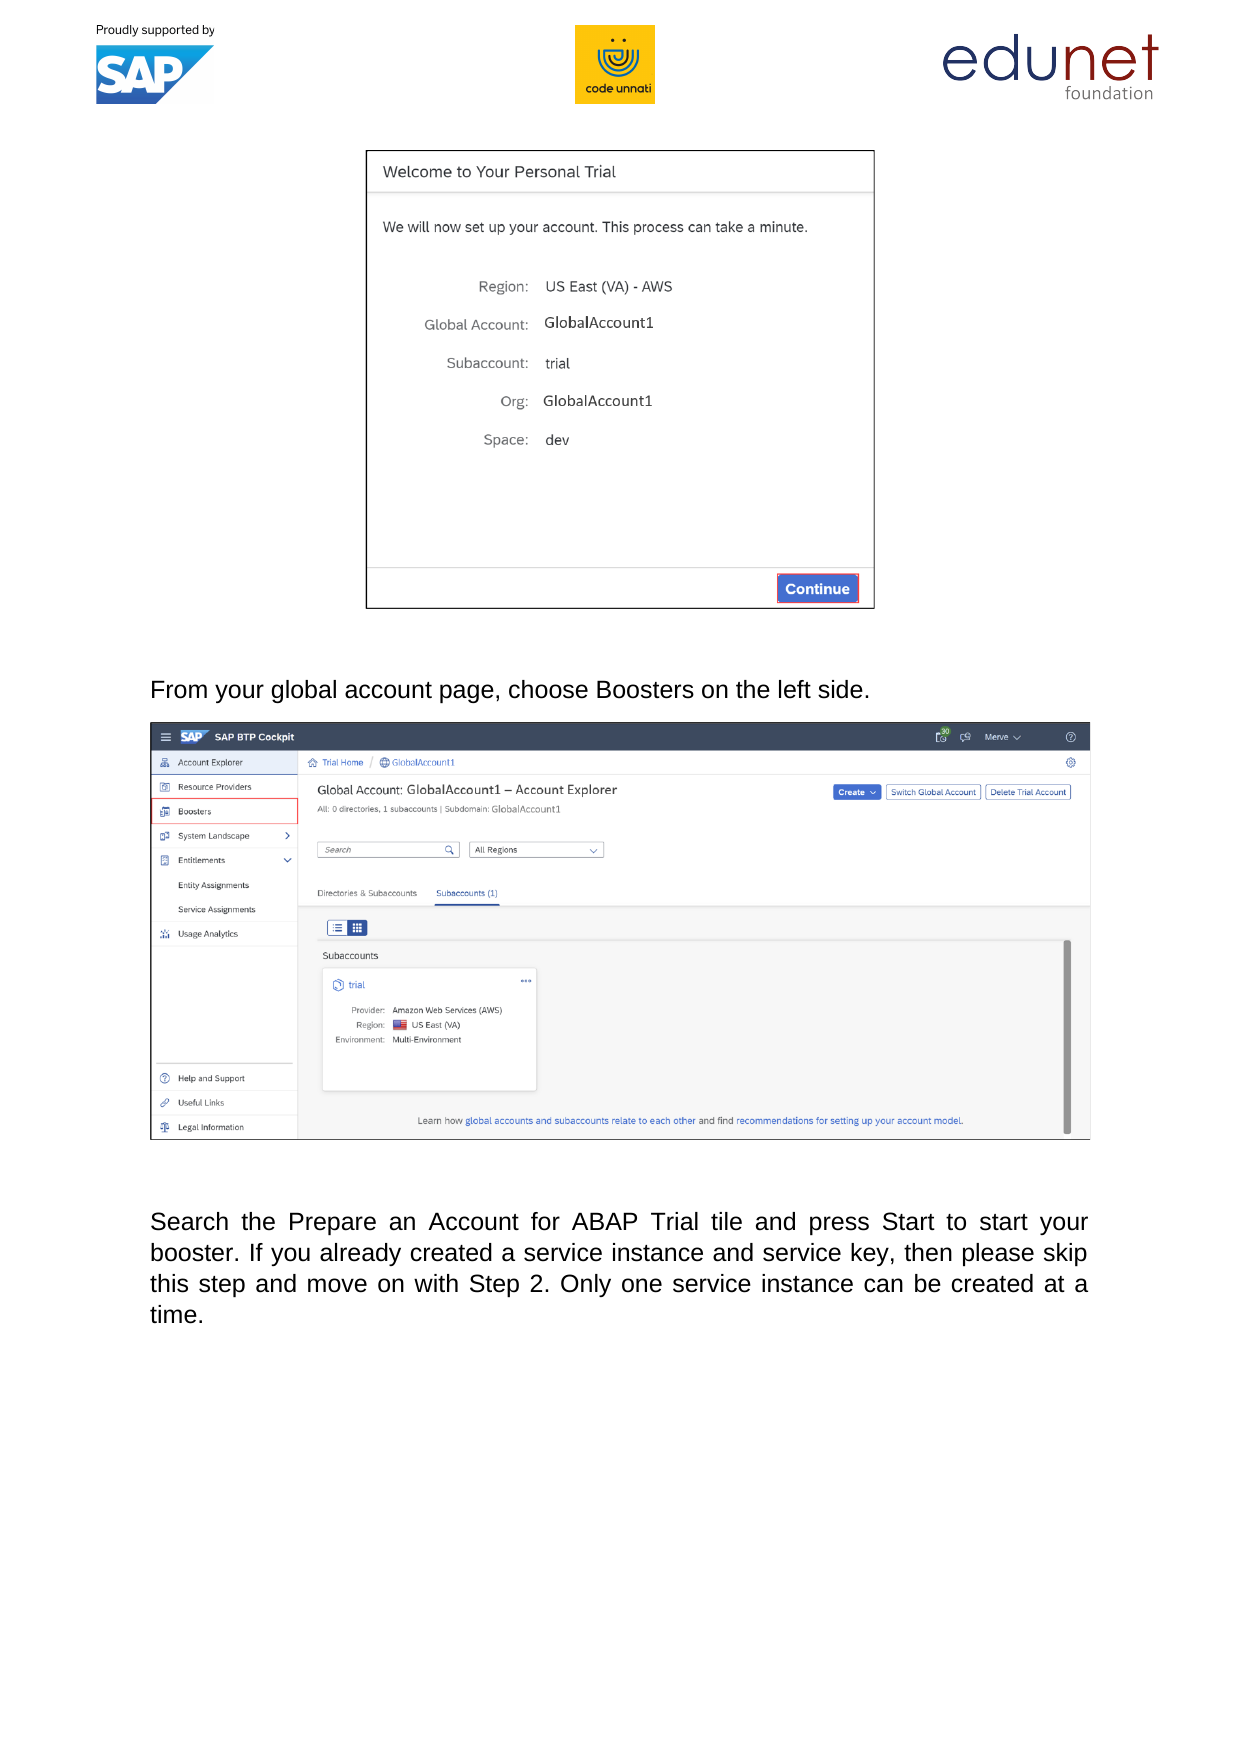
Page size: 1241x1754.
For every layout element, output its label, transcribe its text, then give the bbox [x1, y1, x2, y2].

picture [575, 25, 655, 104]
picture [150, 722, 1091, 1140]
text Search the Prepare an Account for ABAP Trial tile and press Start to start your booster. If you already created a service instance and service key, then please skip this step and move on with Step 2. Only one service instance can be created at a time. [150, 1207, 1090, 1328]
text From your global account page, choose Boosters on the left side. [150, 675, 1090, 704]
picture [365, 150, 875, 609]
picture [938, 31, 1161, 104]
picture [96, 25, 215, 104]
